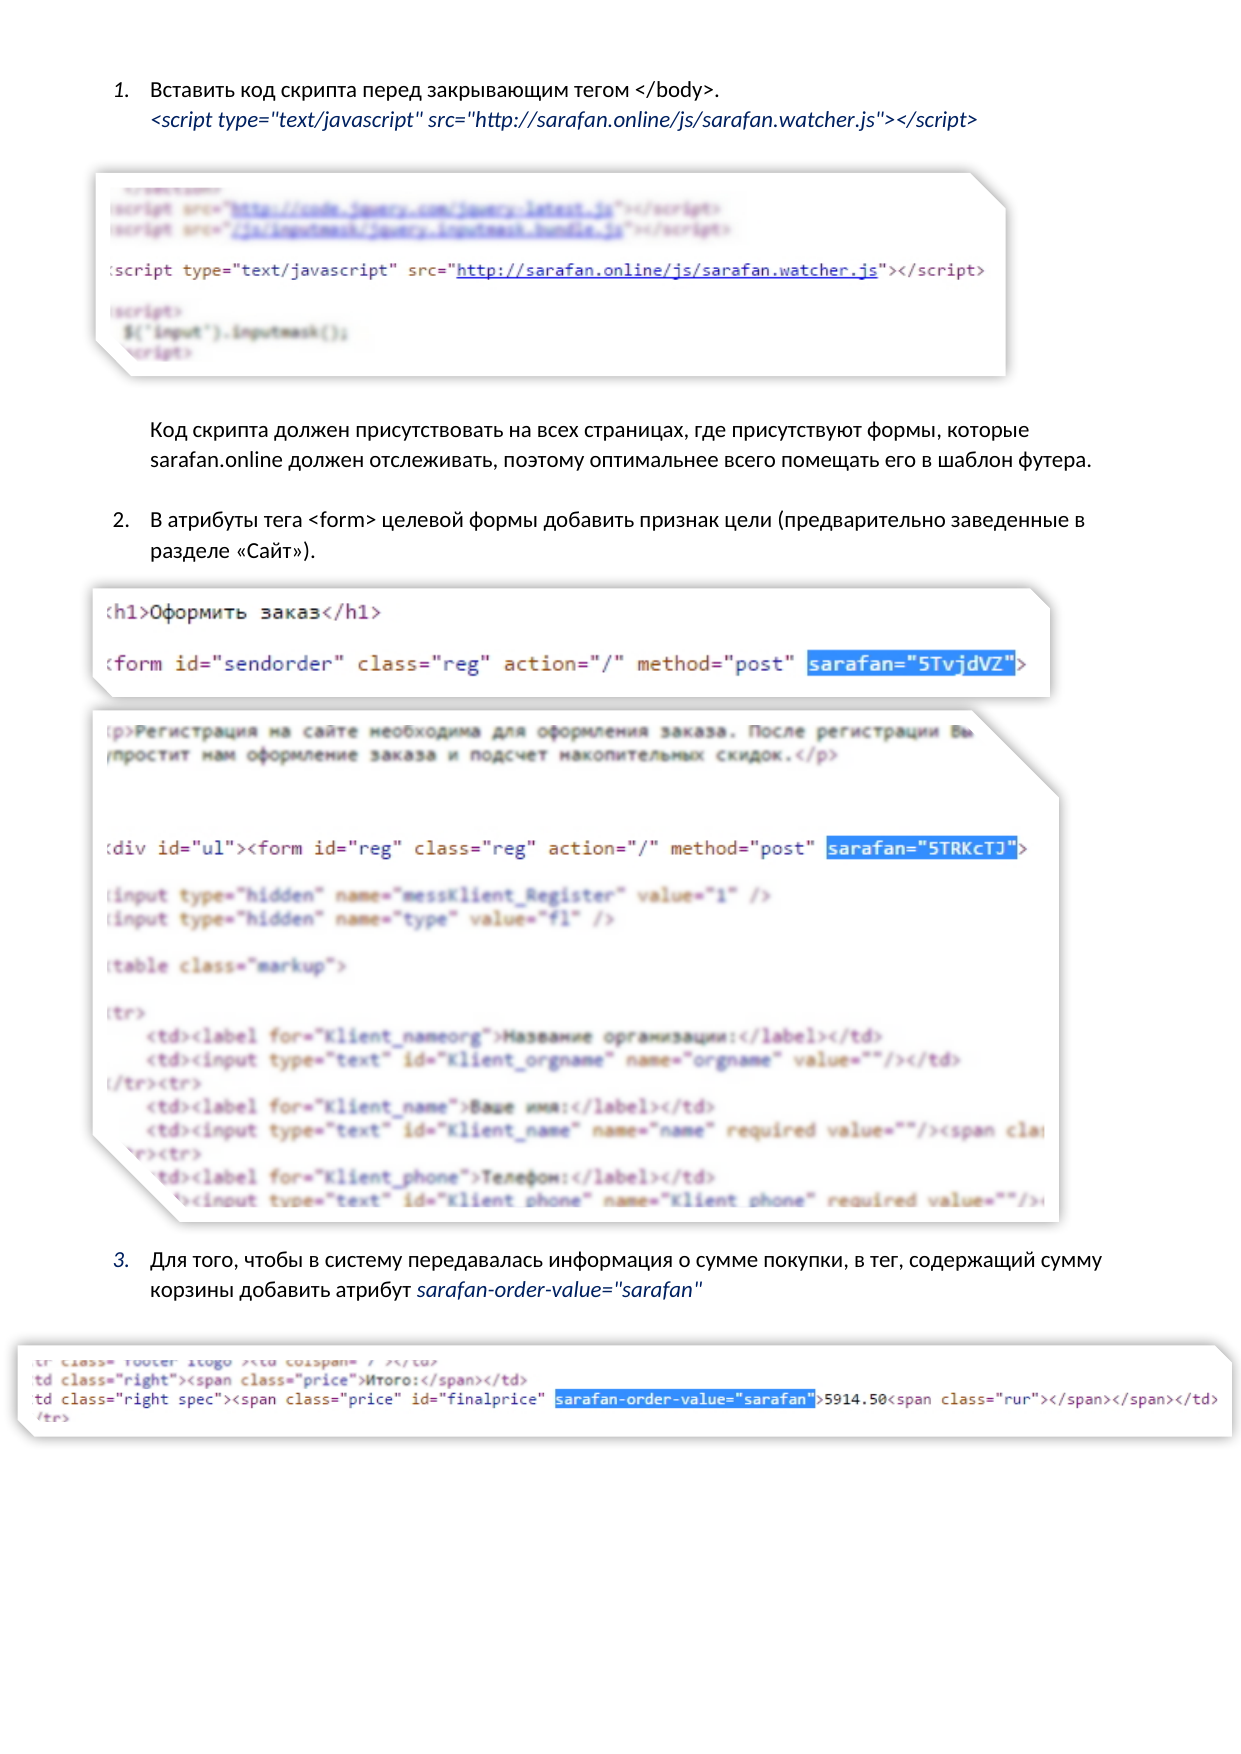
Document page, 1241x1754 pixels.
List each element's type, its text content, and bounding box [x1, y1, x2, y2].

picture [108, 725, 1044, 1207]
list В атрибуты тега <form> целевой формы добавить признак цели (предварительно заведенные в разделе «Сайт»). [112, 506, 1165, 564]
list Вставить код скрипта перед закрывающим тегом </body>. [112, 75, 1165, 103]
picture [108, 603, 1035, 682]
list Код скрипта должен присутствовать на всех страницах, где присутствуют формы, которые sarafan.online должен отслеживать, поэтому оптимальнее всего помещать его в шаблон футера. [150, 415, 1165, 473]
list <script type="text/javascript" src="http://sarafan.online/js/sarafan.watcher.js"></script> [150, 105, 1165, 133]
picture [111, 188, 991, 361]
picture [33, 1361, 1217, 1422]
